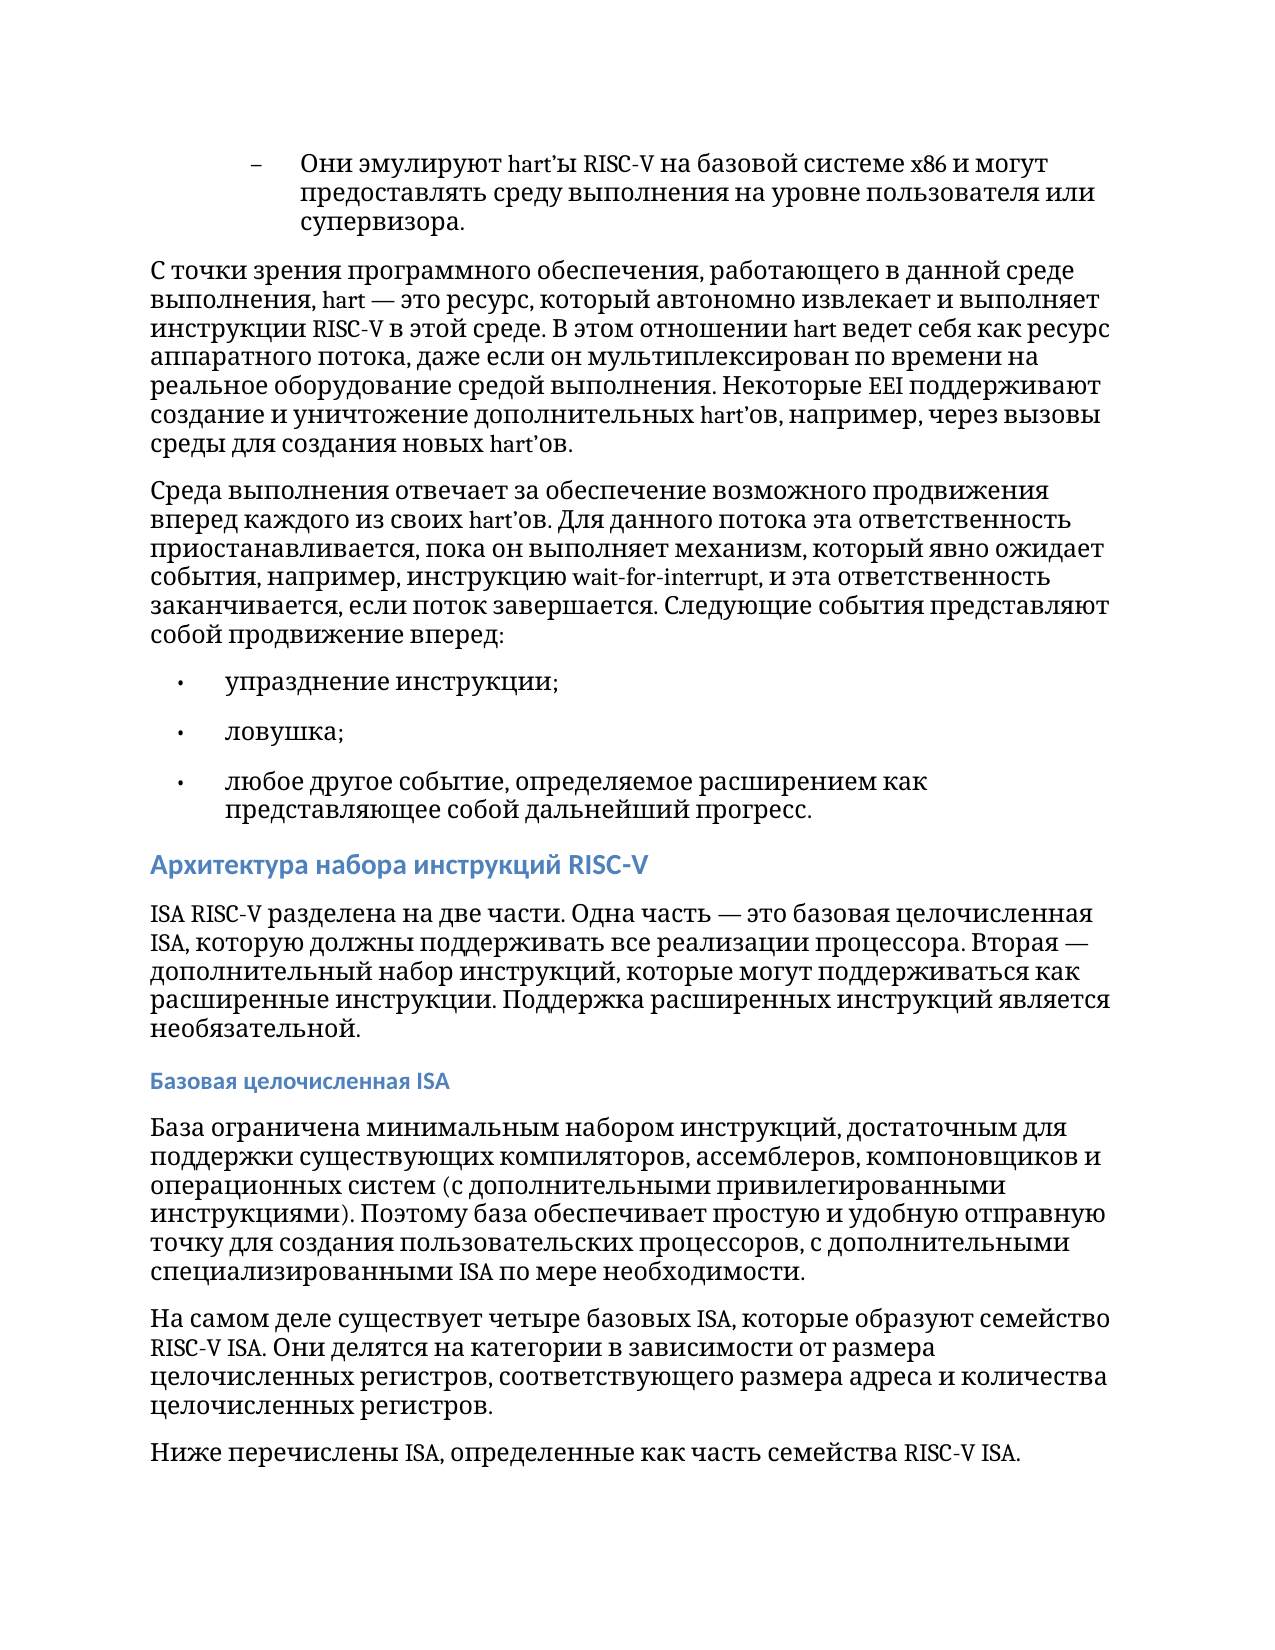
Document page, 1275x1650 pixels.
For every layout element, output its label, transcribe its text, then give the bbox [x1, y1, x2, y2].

list упразднение инструкции; [175, 668, 1125, 697]
subtitle Архитектура набора инструкций RISC‑V [150, 846, 1125, 881]
list любое другое событие, определяемое расширением как представляющее собой дальнейший прогресс. [175, 767, 1125, 825]
text ISA RISC‑V разделена на две части. Одна часть — это базовая целочисленная ISA, которую должны поддерживать все реализации процессора. Вторая — дополнительный набор инструкций, которые могут поддерживаться как расширенные инструкции. Поддержка расширенных инструкций является необязательной. [150, 900, 1125, 1044]
text База ограничена минимальным набором инструкций, достаточным для поддержки существующих компиляторов, ассемблеров, компоновщиков и операционных систем (с дополнительными привилегированными инструкциями). Поэтому база обеспечивает простую и удобную отправную точку для создания пользовательских процессоров, с дополнительными специализированными ISA по мере необходимости. [150, 1114, 1125, 1287]
text С точки зрения программного обеспечения, работающего в данной среде выполнения, hart — это ресурс, который автономно извлекает и выполняет инструкции RISC‑V в этой среде. В этом отношении hart ведет себя как ресурс аппаратного потока, даже если он мультиплексирован по времени на реальное оборудование средой выполнения. Некоторые EEI поддерживают создание и уничтожение дополнительных hart’ов, например, через вызовы среды для создания новых hart’ов. [150, 257, 1125, 458]
text Ниже перечислены ISA, определенные как часть семейства RISC‑V ISA. [150, 1439, 1125, 1468]
subtitle Базовая целочисленная ISA [150, 1065, 1125, 1095]
list ловушка; [175, 718, 1125, 747]
list Они эмулируют hart’ы RISC‑V на базовой системе x86 и могут предоставлять среду выполнения на уровне пользователя или супервизора. [250, 150, 1125, 236]
text Среда выполнения отвечает за обеспечение возможного продвижения вперед каждого из своих hart’ов. Для данного потока эта ответственность приостанавливается, пока он выполняет механизм, который явно ожидает события, например, инструкцию wait-for-interrupt, и эта ответственность заканчивается, если поток завершается. Следующие события представляют собой продвижение вперед: [150, 477, 1125, 649]
text На самом деле существует четыре базовых ISA, которые образуют семейство RISC‑V ISA. Они делятся на категории в зависимости от размера целочисленных регистров, соответствующего размера адреса и количества целочисленных регистров. [150, 1305, 1125, 1420]
